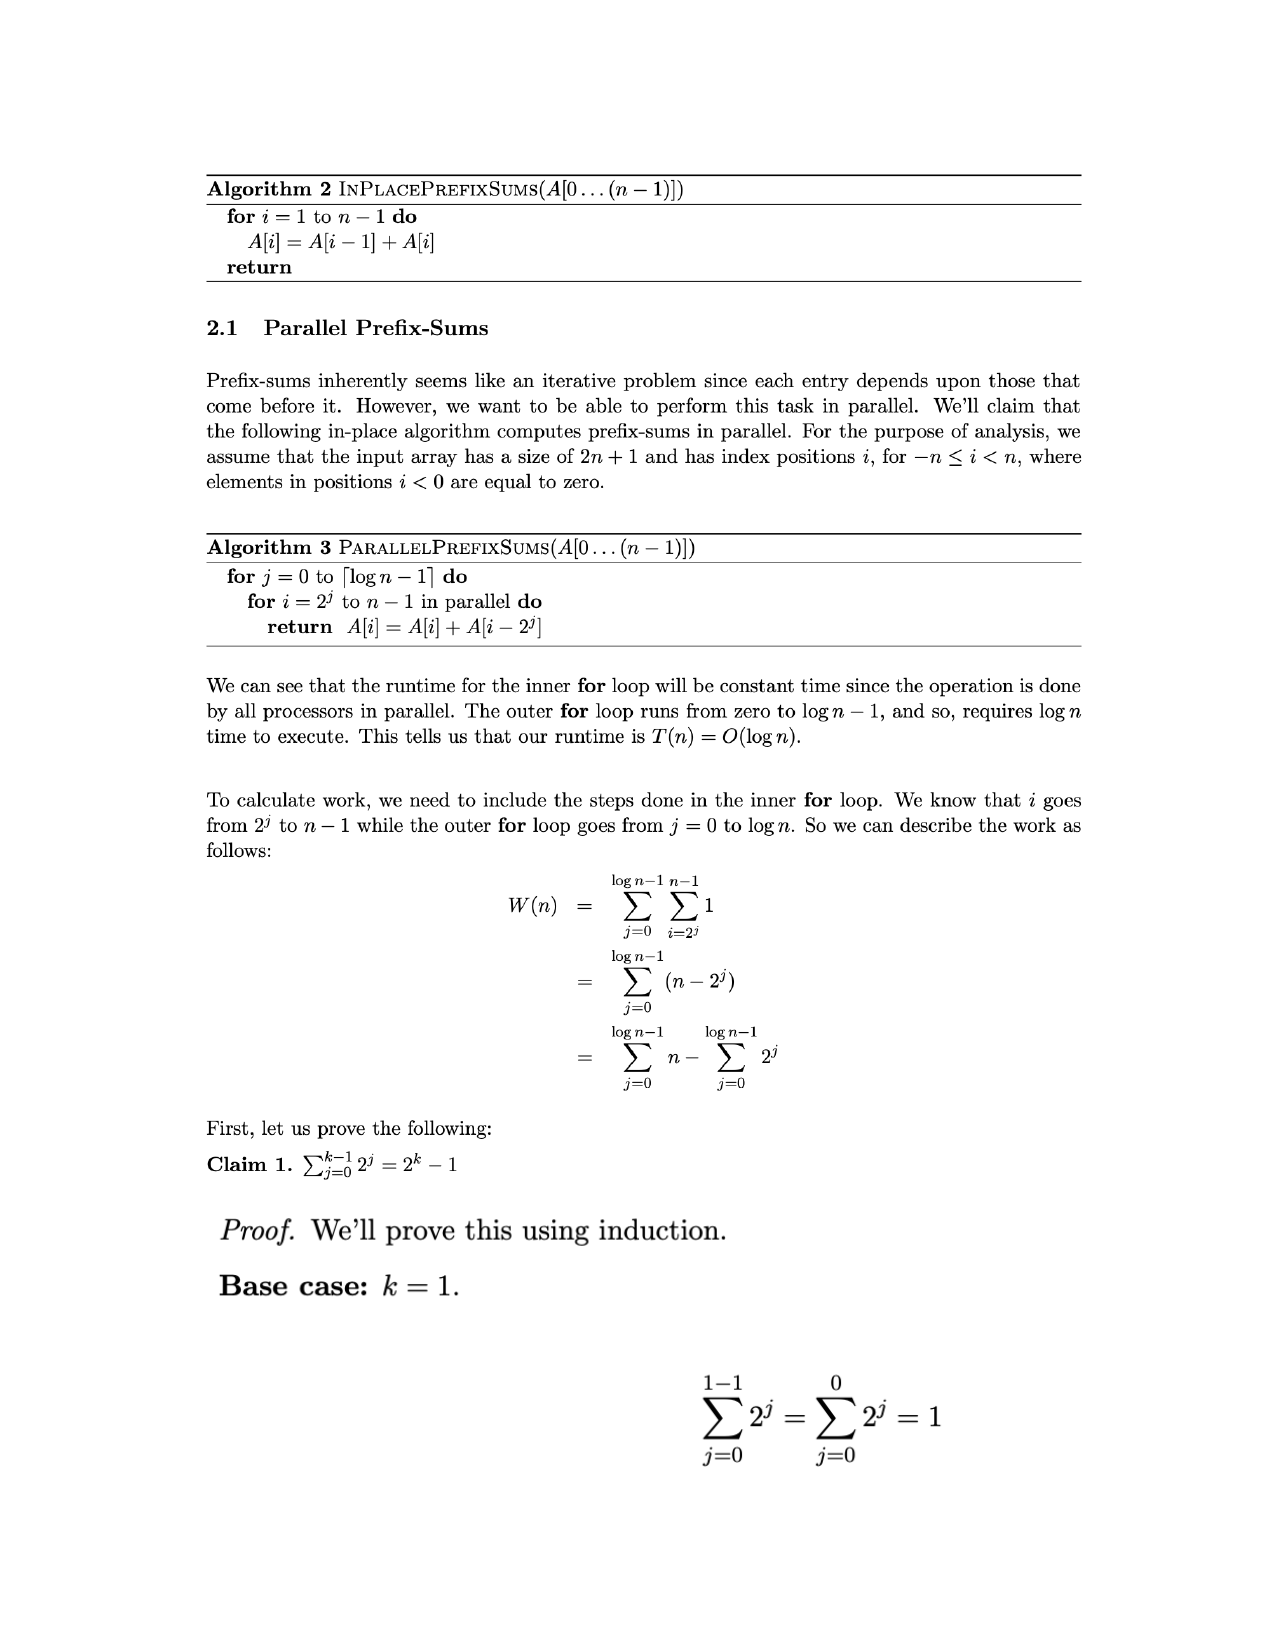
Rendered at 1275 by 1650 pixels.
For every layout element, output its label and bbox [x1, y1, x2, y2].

picture [150, 150, 1125, 1194]
picture [150, 1200, 1125, 1481]
